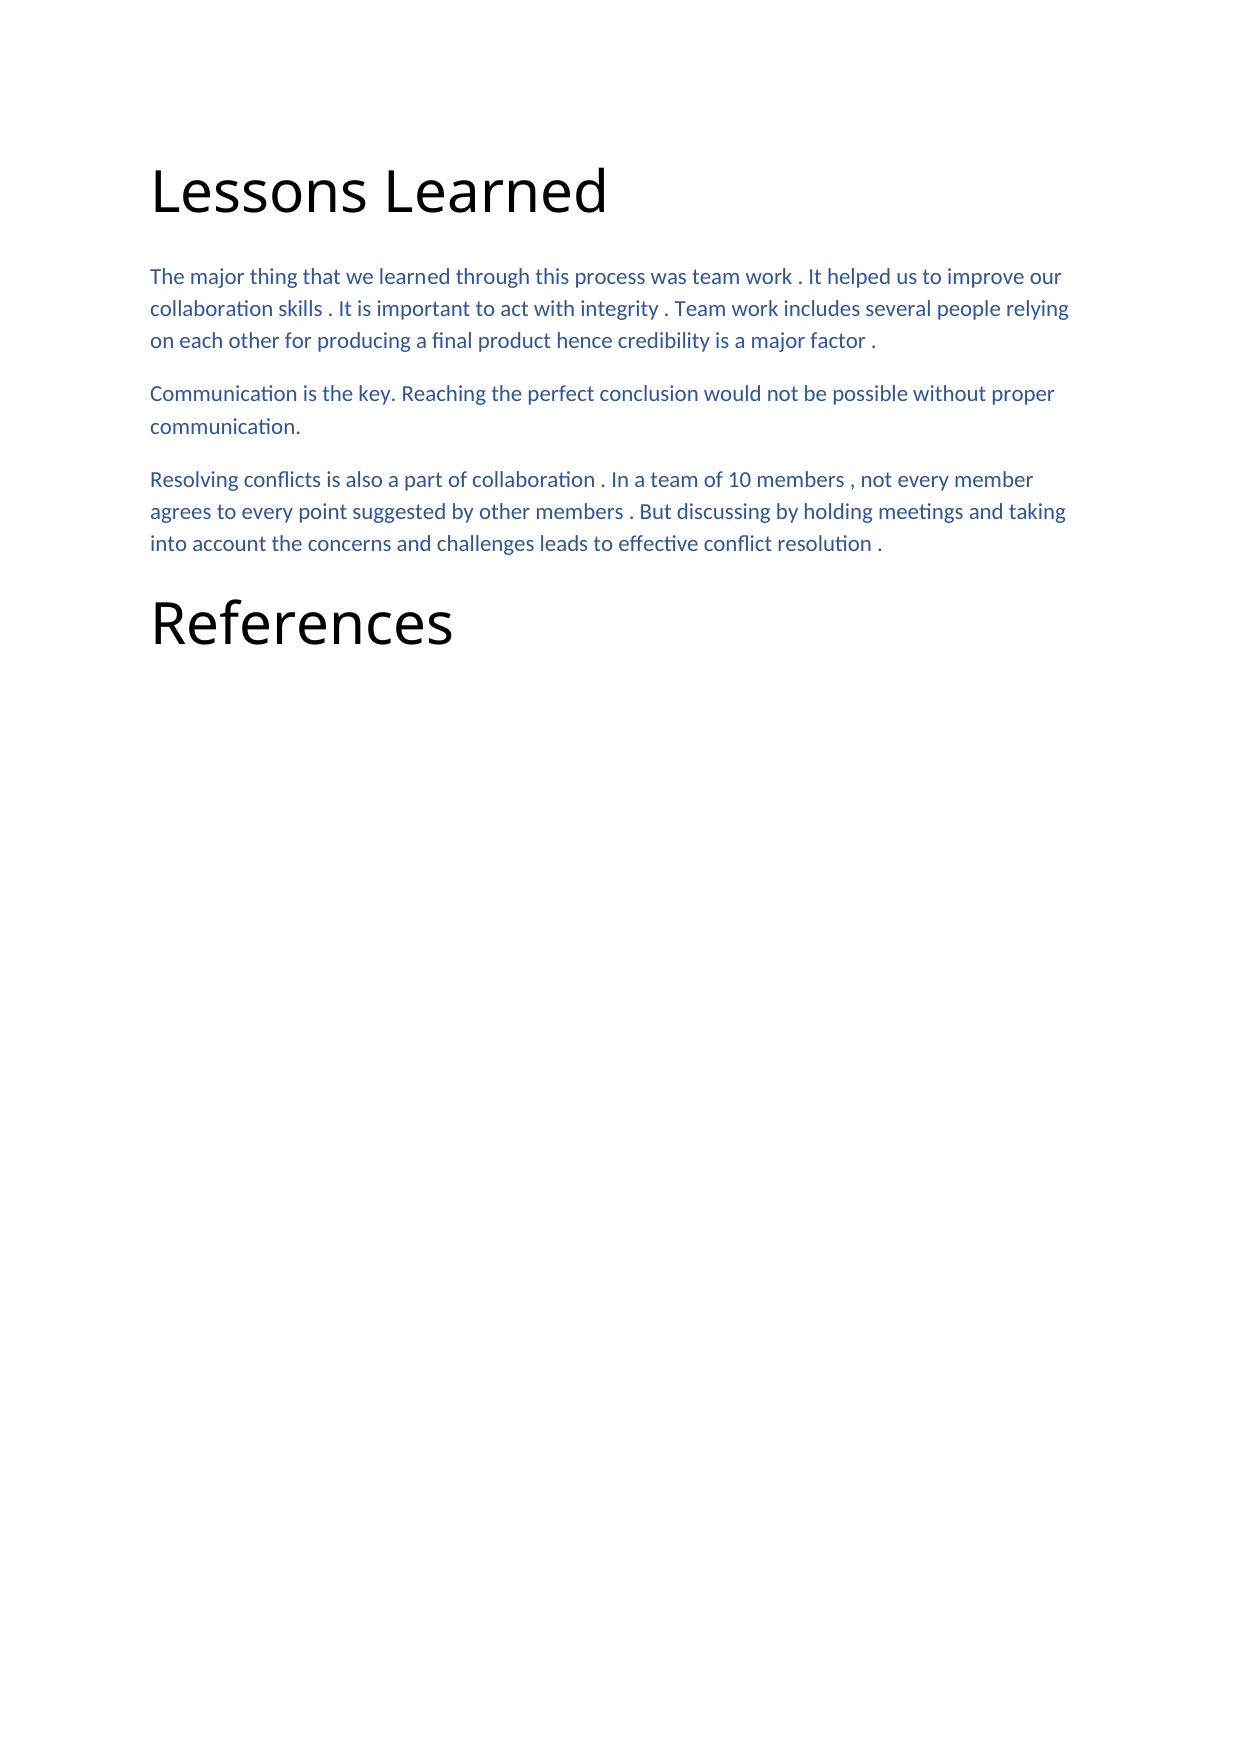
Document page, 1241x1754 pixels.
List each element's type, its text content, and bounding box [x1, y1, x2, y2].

subtitle Lessons Learned [150, 150, 1090, 229]
text Communication is the key. Reaching the perfect conclusion would not be possible without proper communication. [150, 379, 1090, 440]
text Resolving conflicts is also a part of collaboration . In a team of 10 members , not every member agrees to every point suggested by other members . But discussing by holding meetings and taking into account the concerns and challenges leads to effective conflict resolution . [150, 465, 1090, 557]
subtitle References [150, 582, 1090, 662]
text The major thing that we learned through this process was team work . It helped us to improve our collaboration skills . It is important to act with integrity . Team work includes several people relying on each other for producing a final product hence credibility is a major factor . [150, 262, 1090, 354]
